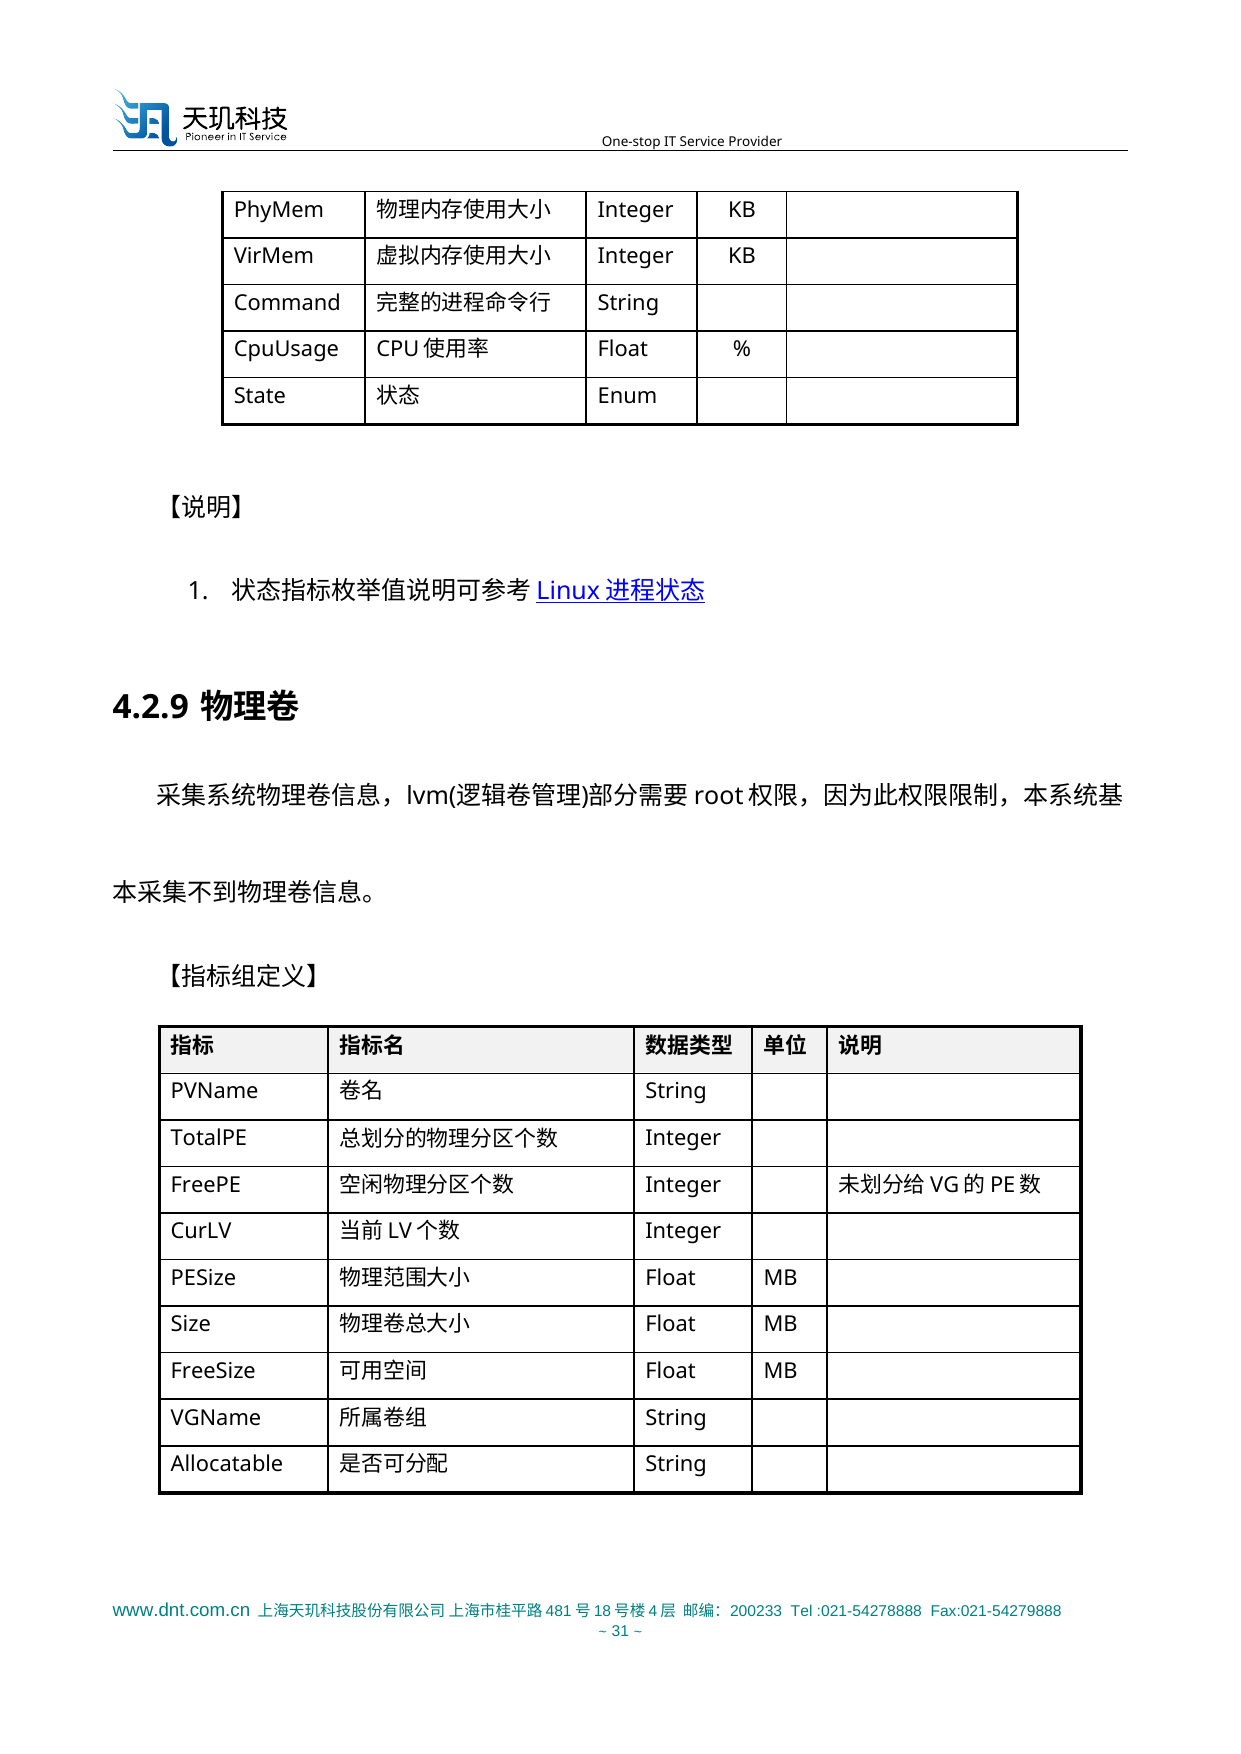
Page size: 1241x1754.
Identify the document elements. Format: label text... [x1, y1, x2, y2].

table_cell VGName [161, 1400, 327, 1445]
table_cell [753, 1214, 826, 1259]
table_cell 状态 [366, 378, 585, 423]
table_cell 物理范围大小 [329, 1260, 633, 1305]
table_cell String [635, 1447, 751, 1491]
table_cell [787, 239, 1016, 284]
table_cell Size [161, 1307, 327, 1352]
table_cell FreePE [161, 1167, 327, 1212]
table_cell State [224, 378, 364, 423]
table_cell MB [753, 1260, 826, 1305]
table_header 说明 [828, 1028, 1079, 1072]
table_cell CPU使用率 [366, 332, 585, 377]
table_cell [753, 1447, 826, 1491]
table_cell 总划分的物理分区个数 [329, 1121, 633, 1166]
table_cell [753, 1121, 826, 1166]
table_cell [753, 1400, 826, 1445]
table_cell [828, 1447, 1079, 1491]
table_cell [753, 1074, 826, 1119]
table_cell 物理内存使用大小 [366, 192, 585, 237]
table_cell 物理卷总大小 [329, 1307, 633, 1352]
table_cell [828, 1074, 1079, 1119]
table_cell 可用空间 [329, 1353, 633, 1398]
table_cell Integer [587, 239, 696, 284]
table_cell [698, 378, 786, 423]
table_header 数据类型 [635, 1028, 751, 1072]
table_cell VirMem [224, 239, 364, 284]
table_cell [787, 332, 1016, 377]
table_cell MB [753, 1307, 826, 1352]
text 【说明】 [112, 473, 1128, 538]
table_cell [828, 1121, 1079, 1166]
table_cell PhyMem [224, 192, 364, 237]
table_cell 所属卷组 [329, 1400, 633, 1445]
table_cell 空闲物理分区个数 [329, 1167, 633, 1212]
table_cell String [587, 285, 696, 330]
table_cell Float [587, 332, 696, 377]
table_cell [753, 1167, 826, 1212]
table_cell Integer [587, 192, 696, 237]
table_cell CpuUsage [224, 332, 364, 377]
table_cell Integer [635, 1214, 751, 1259]
subtitle 物理卷 [112, 672, 1128, 737]
table_cell [828, 1260, 1079, 1305]
table_cell [828, 1307, 1079, 1352]
table_cell Integer [635, 1121, 751, 1166]
table_cell 卷名 [329, 1074, 633, 1119]
table_cell [698, 285, 786, 330]
table_cell KB [698, 192, 786, 237]
table_header 指标名 [329, 1028, 633, 1072]
table_cell PESize [161, 1260, 327, 1305]
table_cell [787, 378, 1016, 423]
table_cell Integer [635, 1167, 751, 1212]
table_cell Float [635, 1260, 751, 1305]
table_cell String [635, 1400, 751, 1445]
table_cell Float [635, 1307, 751, 1352]
table_cell 未划分给VG的PE数 [828, 1167, 1079, 1212]
table_cell Command [224, 285, 364, 330]
table_cell String [635, 1074, 751, 1119]
table_cell 完整的进程命令行 [366, 285, 585, 330]
table_cell 是否可分配 [329, 1447, 633, 1491]
table_cell [828, 1214, 1079, 1259]
table_cell 当前LV个数 [329, 1214, 633, 1259]
table_cell [828, 1400, 1079, 1445]
table_cell [828, 1353, 1079, 1398]
table_cell Allocatable [161, 1447, 327, 1491]
table_cell MB [753, 1353, 826, 1398]
table_cell 虚拟内存使用大小 [366, 239, 585, 284]
table_header 单位 [753, 1028, 826, 1072]
table_cell Float [635, 1353, 751, 1398]
table_cell KB [698, 239, 786, 284]
table_header 指标 [161, 1028, 327, 1072]
table_cell Enum [587, 378, 696, 423]
table_cell CurLV [161, 1214, 327, 1259]
table_cell [787, 285, 1016, 330]
text 【指标组定义】 [112, 942, 1128, 1007]
table_cell FreeSize [161, 1353, 327, 1398]
table_cell TotalPE [161, 1121, 327, 1166]
table_cell % [698, 332, 786, 377]
table_cell [787, 192, 1016, 237]
text 采集系统物理卷信息，lvm(逻辑卷管理)部分需要root权限，因为此权限限制，本系统基本采集不到物理卷信息。 [112, 761, 1128, 923]
list 状态指标枚举值说明可参考Linux进程状态 [187, 556, 1128, 621]
table_cell PVName [161, 1074, 327, 1119]
